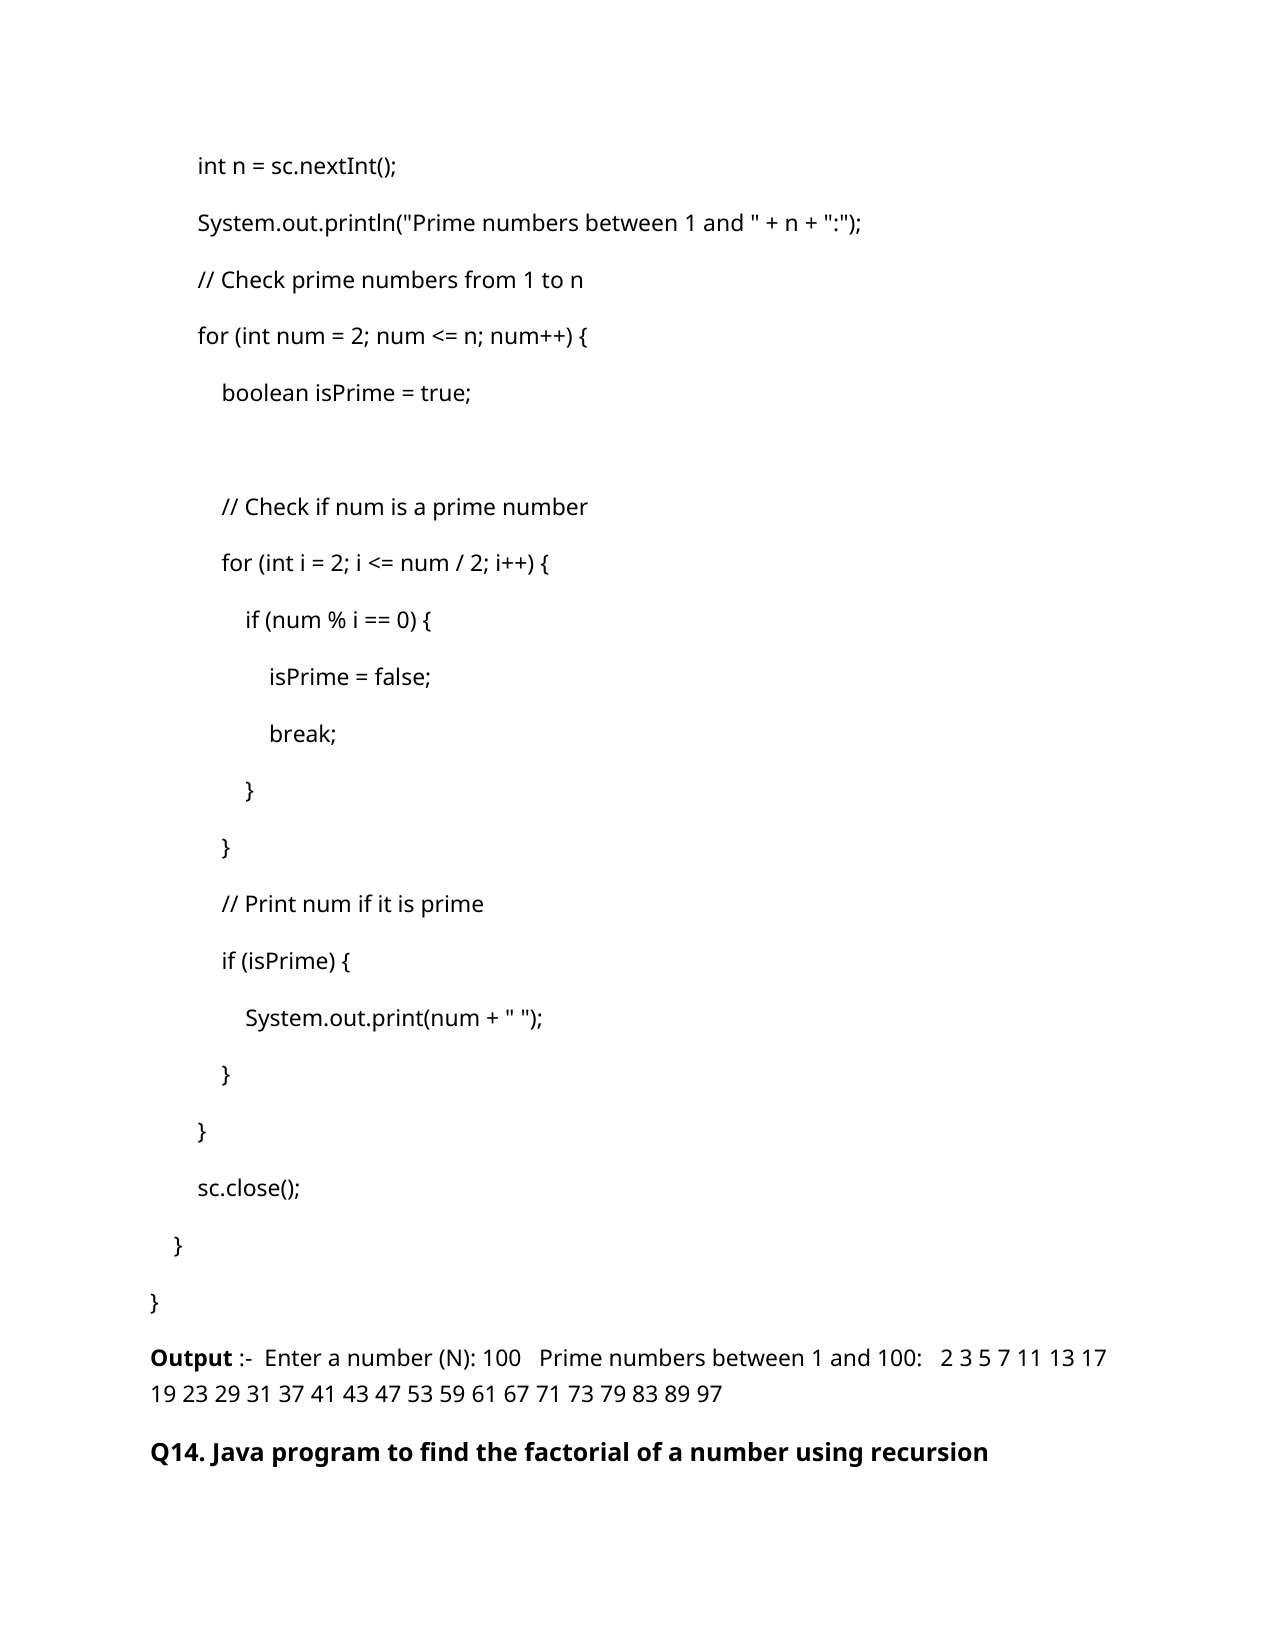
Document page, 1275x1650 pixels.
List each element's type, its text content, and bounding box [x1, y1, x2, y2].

text System.out.print(num + " "); [150, 1002, 1125, 1033]
text } [150, 1229, 1125, 1260]
text if (isPrime) { [150, 945, 1125, 976]
text for (int i = 2; i <= num / 2; i++) { [150, 547, 1125, 579]
text Q14. Java program to find the factorial of a number using recursion [150, 1435, 1125, 1469]
text // Check prime numbers from 1 to n [150, 263, 1125, 295]
text for (int num = 2; num <= n; num++) { [150, 320, 1125, 352]
text Output :- Enter a number (N): 100 Prime numbers between 1 and 100: 2 3 5 7 11 13 17 19 23 29 31 37 41 43 47 53 59 61 67 71 73 79 83 89 97 [150, 1342, 1125, 1409]
text if (num % i == 0) { [150, 604, 1125, 635]
text } [150, 1285, 1125, 1317]
text // Check if num is a prime number [150, 491, 1125, 522]
text // Print num if it is prime [150, 888, 1125, 919]
text sc.close(); [150, 1172, 1125, 1203]
text boolean isPrime = true; [150, 377, 1125, 408]
text isPrime = false; [150, 661, 1125, 692]
text int n = sc.nextInt(); [150, 150, 1125, 181]
text break; [150, 718, 1125, 749]
text } [150, 774, 1125, 806]
text } [150, 1115, 1125, 1146]
text } [150, 831, 1125, 862]
text } [150, 1058, 1125, 1089]
text System.out.println("Prime numbers between 1 and " + n + ":"); [150, 207, 1125, 238]
